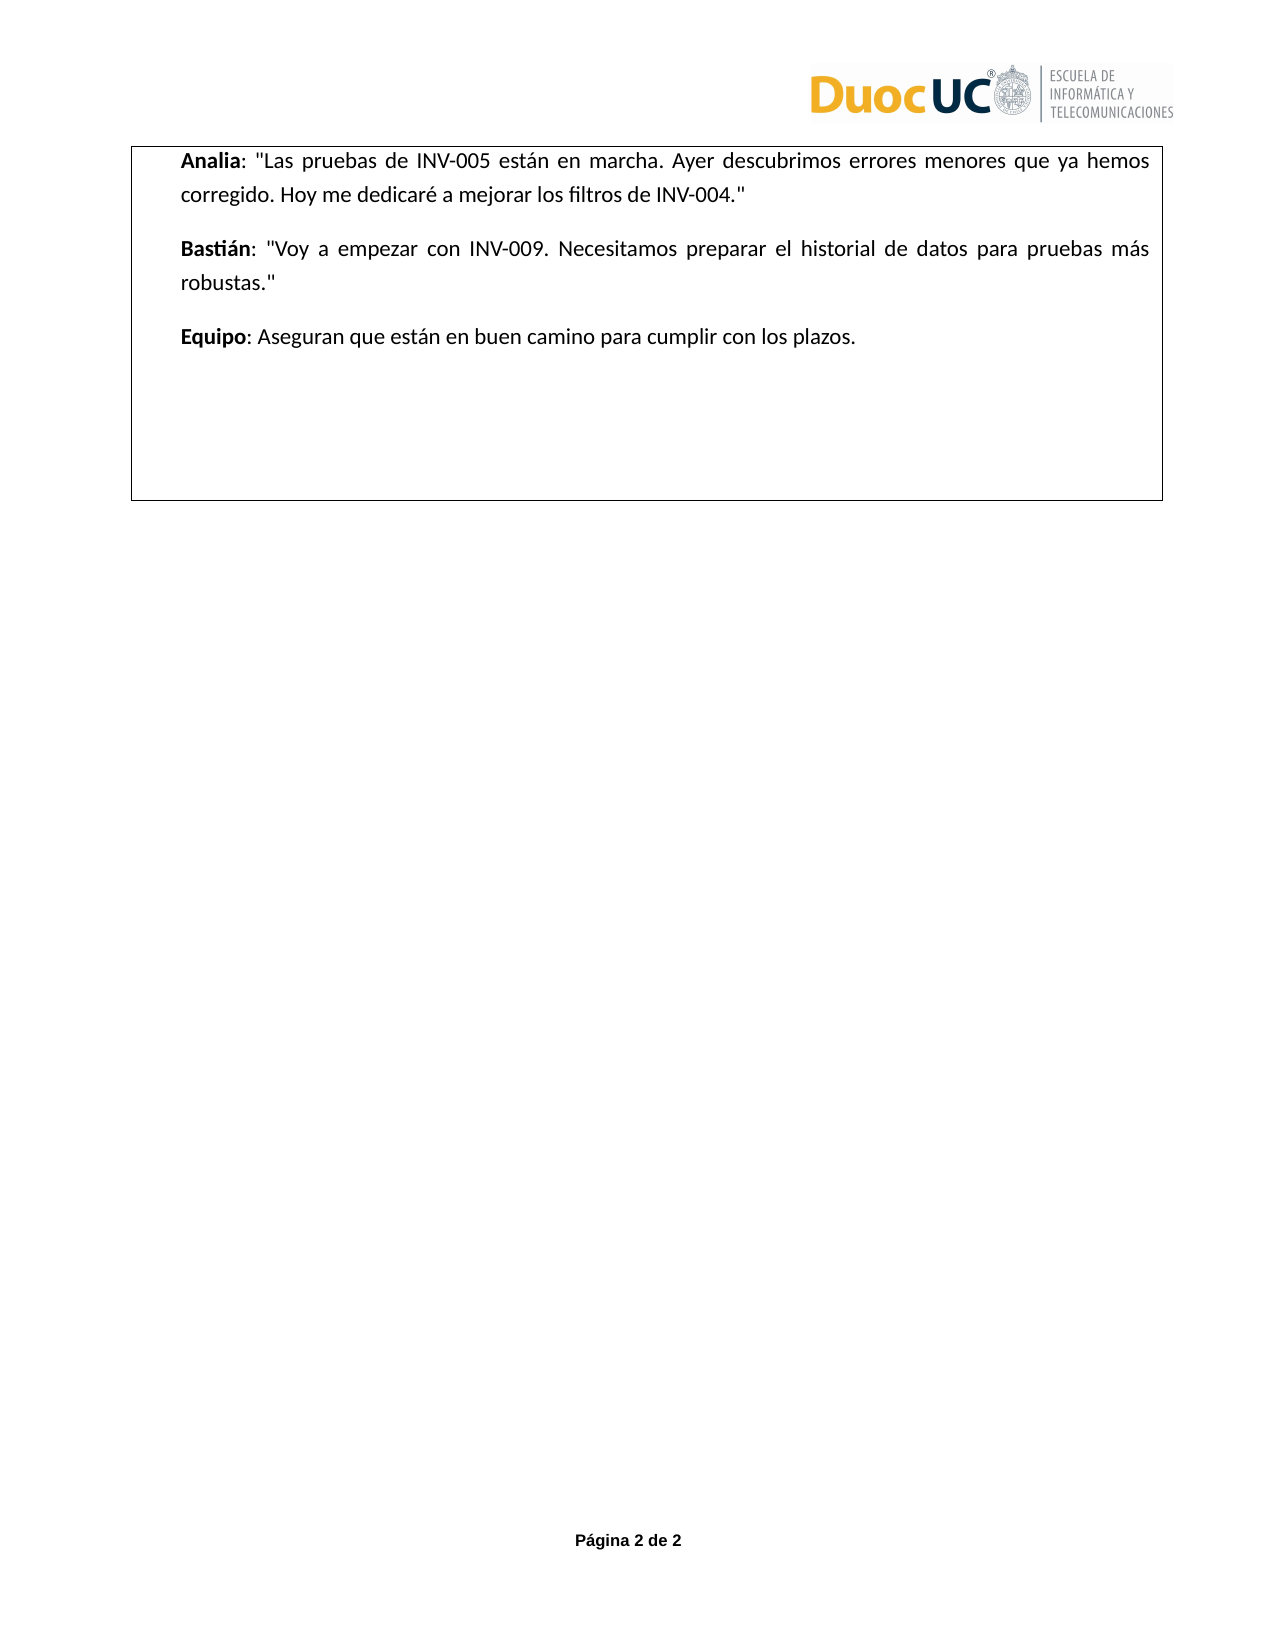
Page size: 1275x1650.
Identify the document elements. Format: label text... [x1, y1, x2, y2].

picture [810, 63, 1174, 124]
table_header Analia: "Las pruebas de INV-005 están en marcha. Ayer descubrimos errores menores que ya hemos corregido. Hoy me dedicaré a mejorar los filtros de INV-004." Bastián: "Voy a empezar con INV-009. Necesitamos preparar el historial de datos para pruebas más robustas." Equipo: Aseguran que están en buen camino para cumplir con los plazos. [132, 147, 1162, 500]
